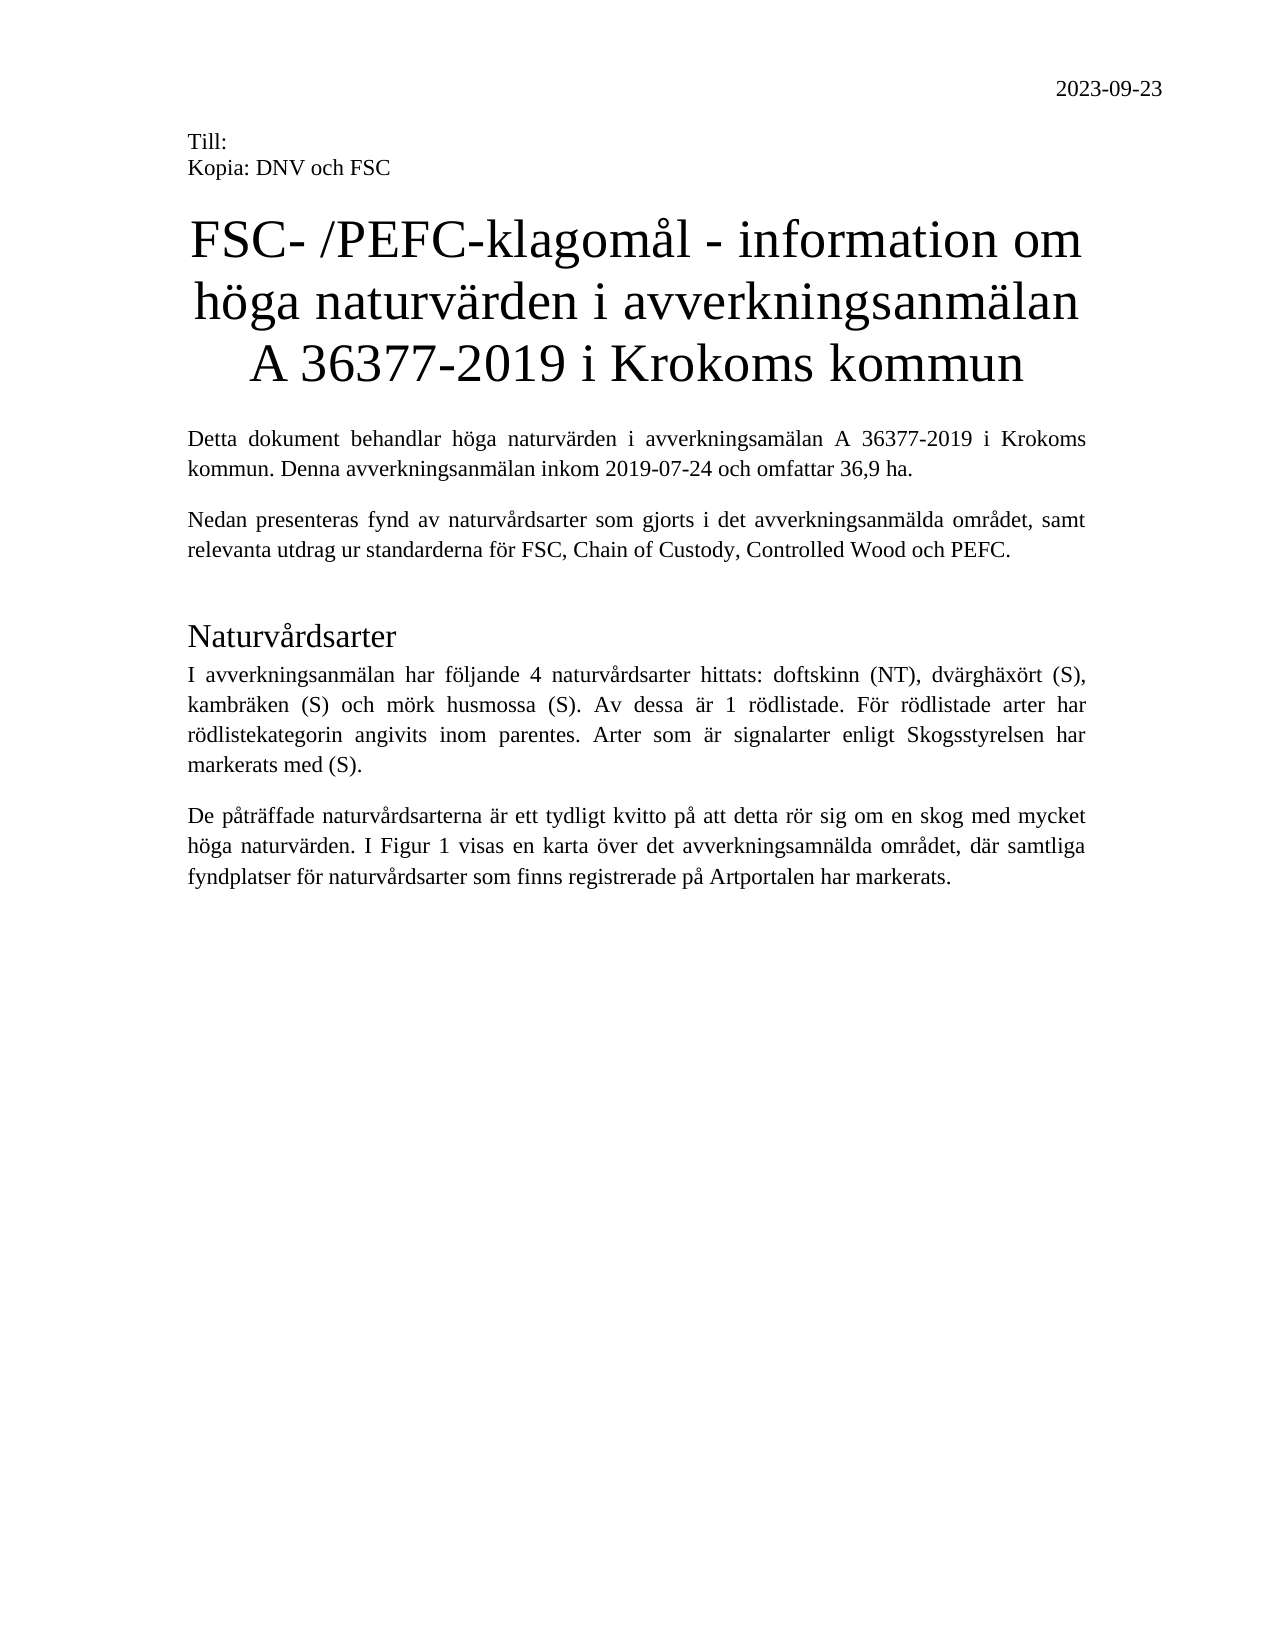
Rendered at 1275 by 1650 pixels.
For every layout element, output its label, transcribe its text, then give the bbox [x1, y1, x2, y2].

text Detta dokument behandlar höga naturvärden i avverkningsamälan A 36377-2019 i Krokoms kommun. Denna avverkningsanmälan inkom 2019-07-24 och omfattar 36,9 ha. [187, 425, 1087, 481]
text I avverkningsanmälan har följande 4 naturvårdsarter hittats: doftskinn (NT), dvärghäxört (S), kambräken (S) och mörk husmossa (S). Av dessa är 1 rödlistade. För rödlistade arter har rödlistekategorin angivits inom parentes. Arter som är signalarter enligt Skogsstyrelsen har markerats med (S). [187, 661, 1087, 778]
text Nedan presenteras fynd av naturvårdsarter som gjorts i det avverkningsanmälda området, samt relevanta utdrag ur standarderna för FSC, Chain of Custody, Controlled Wood och PEFC. [187, 506, 1087, 563]
subtitle Naturvårdsarter [187, 617, 1087, 655]
title FSC- /PEFC-klagomål - information om höga naturvärden i avverkningsanmälan A 36377-2019 i Krokoms kommun [187, 207, 1087, 394]
text De påträffade naturvårdsarterna är ett tydligt kvitto på att detta rör sig om en skog med mycket höga naturvärden. I Figur 1 visas en karta över det avverkningsamnälda området, där samtliga fyndplatser för naturvårdsarter som finns registrerade på Artportalen har markerats. [187, 802, 1087, 889]
